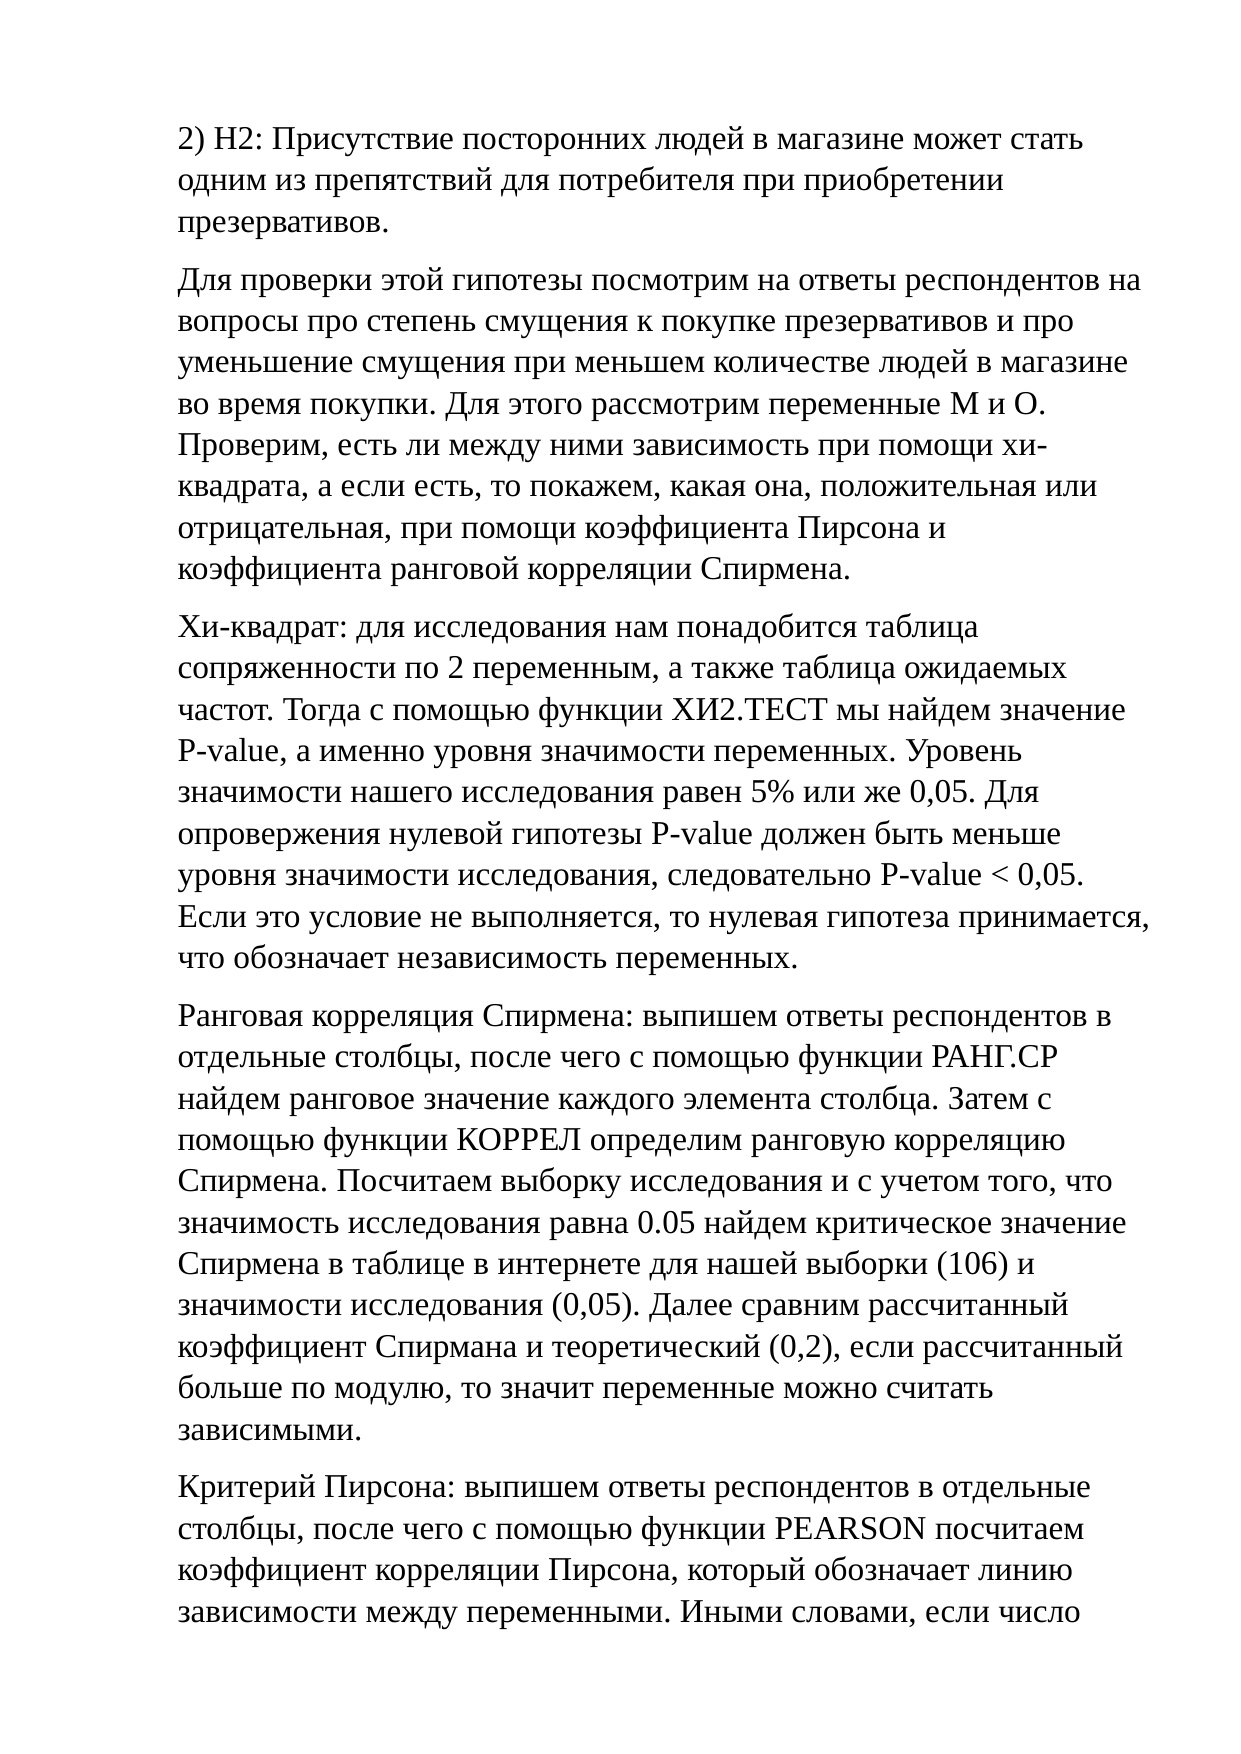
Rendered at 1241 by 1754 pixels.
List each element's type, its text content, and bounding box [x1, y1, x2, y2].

text Ранговая корреляция Спирмена: выпишем ответы респондентов в отдельные столбцы, после чего с помощью функции РАНГ.СР найдем ранговое значение каждого элемента столбца. Затем с помощью функции КОРРЕЛ определим ранговую корреляцию Спирмена. Посчитаем выборку исследования и с учетом того, что значимость исследования равна 0.05 найдем критическое значение Спирмена в таблице в интернете для нашей выборки (106) и значимости исследования (0,05). Далее сравним рассчитанный коэффициент Спирмана и теоретический (0,2), если рассчитанный больше по модулю, то значит переменные можно считать зависимыми. [177, 995, 1152, 1447]
text Хи-квадрат: для исследования нам понадобится таблица сопряженности по 2 переменным, а также таблица ожидаемых частот. Тогда с помощью функции ХИ2.ТЕСТ мы найдем значение P-value, а именно уровня значимости переменных. Уровень значимости нашего исследования равен 5% или же 0,05. Для опровержения нулевой гипотезы P-value должен быть меньше уровня значимости исследования, следовательно P-value < 0,05. Если это условие не выполняется, то нулевая гипотеза принимается, что обозначает независимость переменных. [177, 606, 1152, 976]
text Для проверки этой гипотезы посмотрим на ответы респондентов на вопросы про степень смущения к покупке презервативов и про уменьшение смущения при меньшем количестве людей в магазине во время покупки. Для этого рассмотрим переменные M и O. Проверим, есть ли между ними зависимость при помощи хи-квадрата, а если есть, то покажем, какая она, положительная или отрицательная, при помощи коэффициента Пирсона и коэффициента ранговой корреляции Спирмена. [177, 259, 1152, 587]
text 2) H2: Присутствие посторонних людей в магазине может стать одним из препятствий для потребителя при приобретении презервативов. [177, 118, 1152, 239]
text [177, 1467, 1152, 1629]
